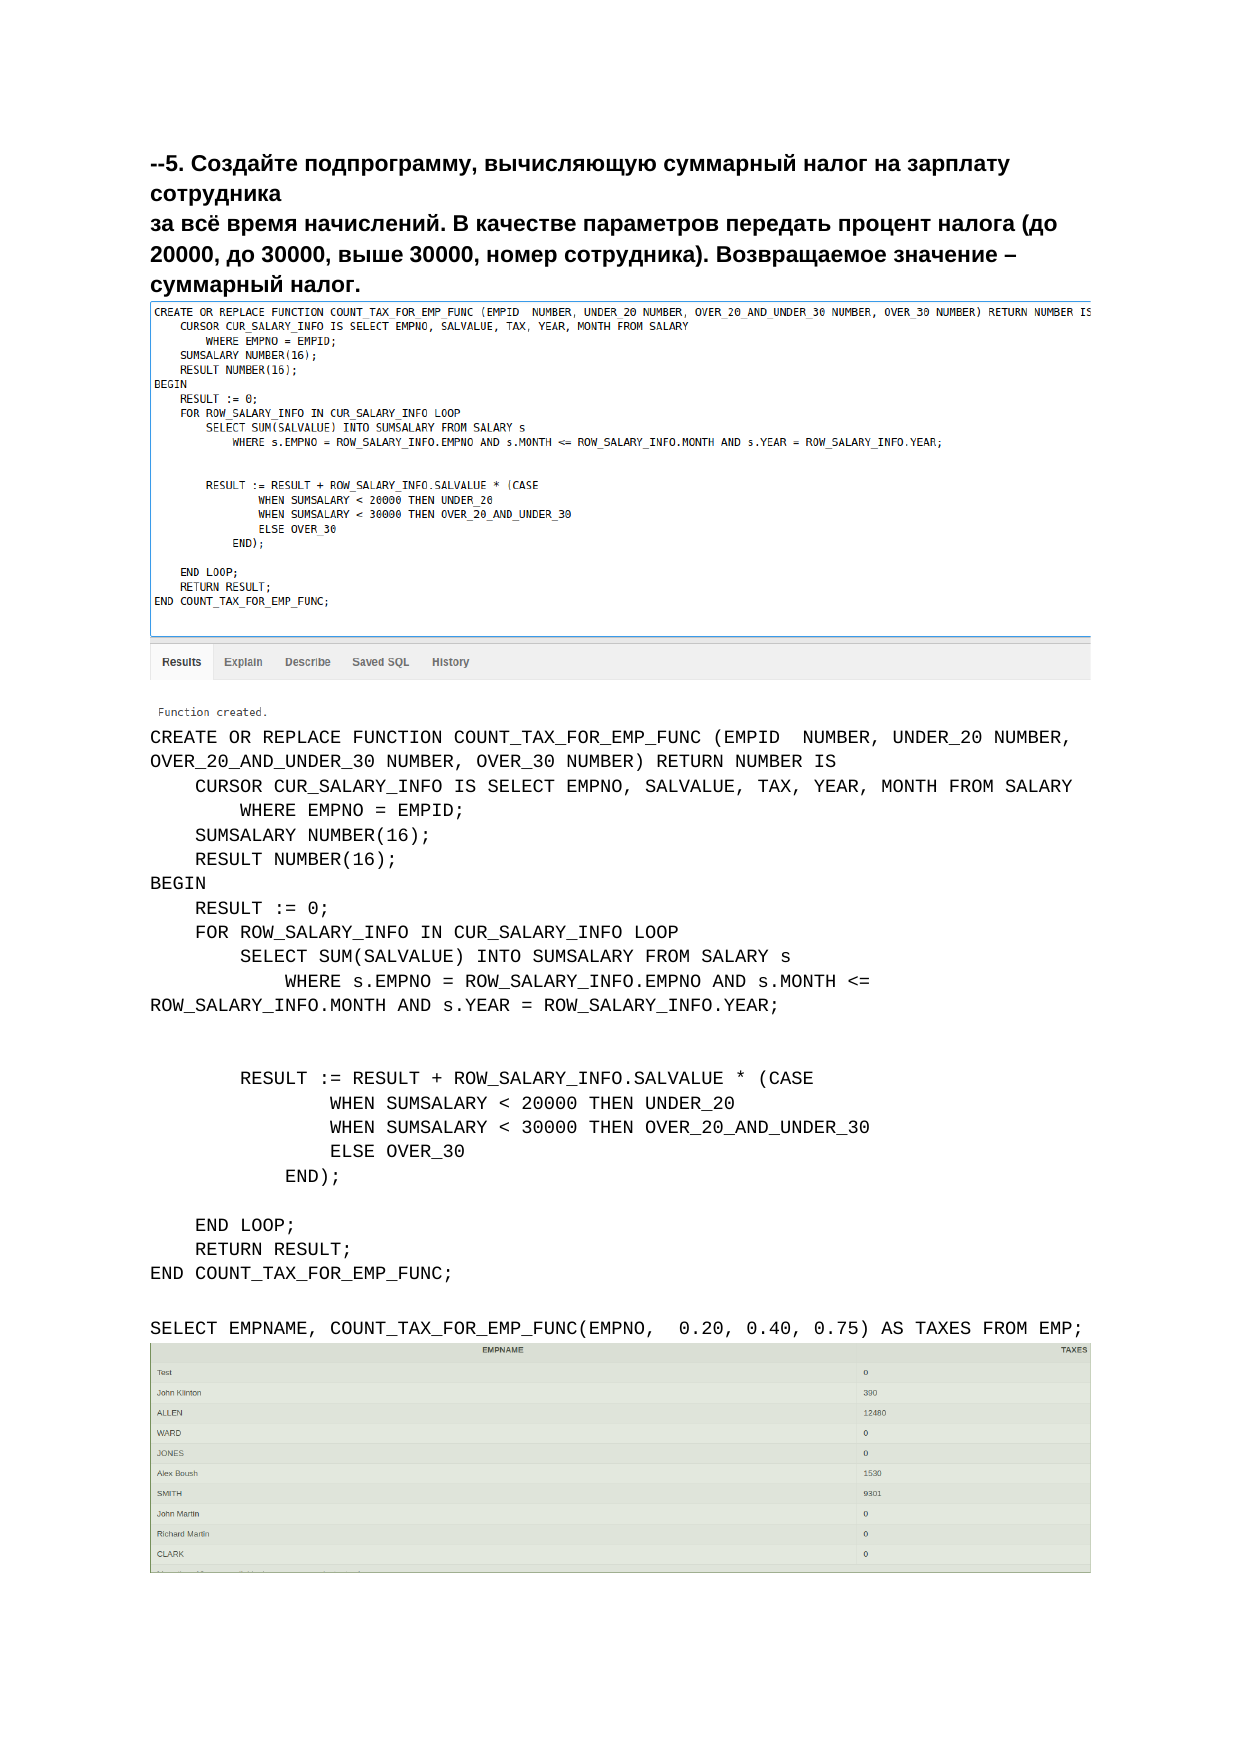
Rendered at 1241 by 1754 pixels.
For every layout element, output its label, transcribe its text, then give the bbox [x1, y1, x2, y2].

text RESULT NUMBER(16); [150, 850, 1090, 871]
text WHEN SUMSALARY < 30000 THEN OVER_20_AND_UNDER_30 [150, 1118, 1090, 1139]
text CREATE OR REPLACE FUNCTION COUNT_TAX_FOR_EMP_FUNC (EMPID NUMBER, UNDER_20 NUMBER, OVER_20_AND_UNDER_30 NUMBER, OVER_30 NUMBER) RETURN NUMBER IS [150, 728, 1090, 773]
text WHERE s.EMPNO = ROW_SALARY_INFO.EMPNO AND s.MONTH <= ROW_SALARY_INFO.MONTH AND s.YEAR = ROW_SALARY_INFO.YEAR; [150, 972, 1090, 1017]
text SELECT EMPNAME, COUNT_TAX_FOR_EMP_FUNC(EMPNO, 0.20, 0.40, 0.75) AS TAXES FROM EMP; [150, 1319, 1090, 1340]
text RETURN RESULT; [150, 1240, 1090, 1261]
text CURSOR CUR_SALARY_INFO IS SELECT EMPNO, SALVALUE, TAX, YEAR, MONTH FROM SALARY [150, 777, 1090, 798]
text FOR ROW_SALARY_INFO IN CUR_SALARY_INFO LOOP [150, 923, 1090, 944]
text WHERE EMPNO = EMPID; [150, 801, 1090, 822]
text END LOOP; [150, 1215, 1090, 1237]
text за всё время начислений. В качестве параметров передать процент налога (до 20000, до 30000, выше 30000, номер сотрудника). Возвращаемое значение – суммарный налог. [150, 210, 1090, 297]
text ELSE OVER_30 [150, 1142, 1090, 1163]
text --5. Создайте подпрограмму, вычисляющую суммарный налог на зарплату сотрудника [150, 150, 1090, 207]
text END COUNT_TAX_FOR_EMP_FUNC; [150, 1264, 1090, 1285]
text END); [150, 1167, 1090, 1188]
text RESULT := 0; [150, 898, 1090, 920]
picture [150, 301, 1091, 724]
text RESULT := RESULT + ROW_SALARY_INFO.SALVALUE * (CASE [150, 1069, 1090, 1090]
text SUMSALARY NUMBER(16); [150, 825, 1090, 847]
text WHEN SUMSALARY < 20000 THEN UNDER_20 [150, 1093, 1090, 1115]
text SELECT SUM(SALVALUE) INTO SUMSALARY FROM SALARY s [150, 947, 1090, 968]
text BEGIN [150, 874, 1090, 895]
picture [150, 1343, 1091, 1573]
